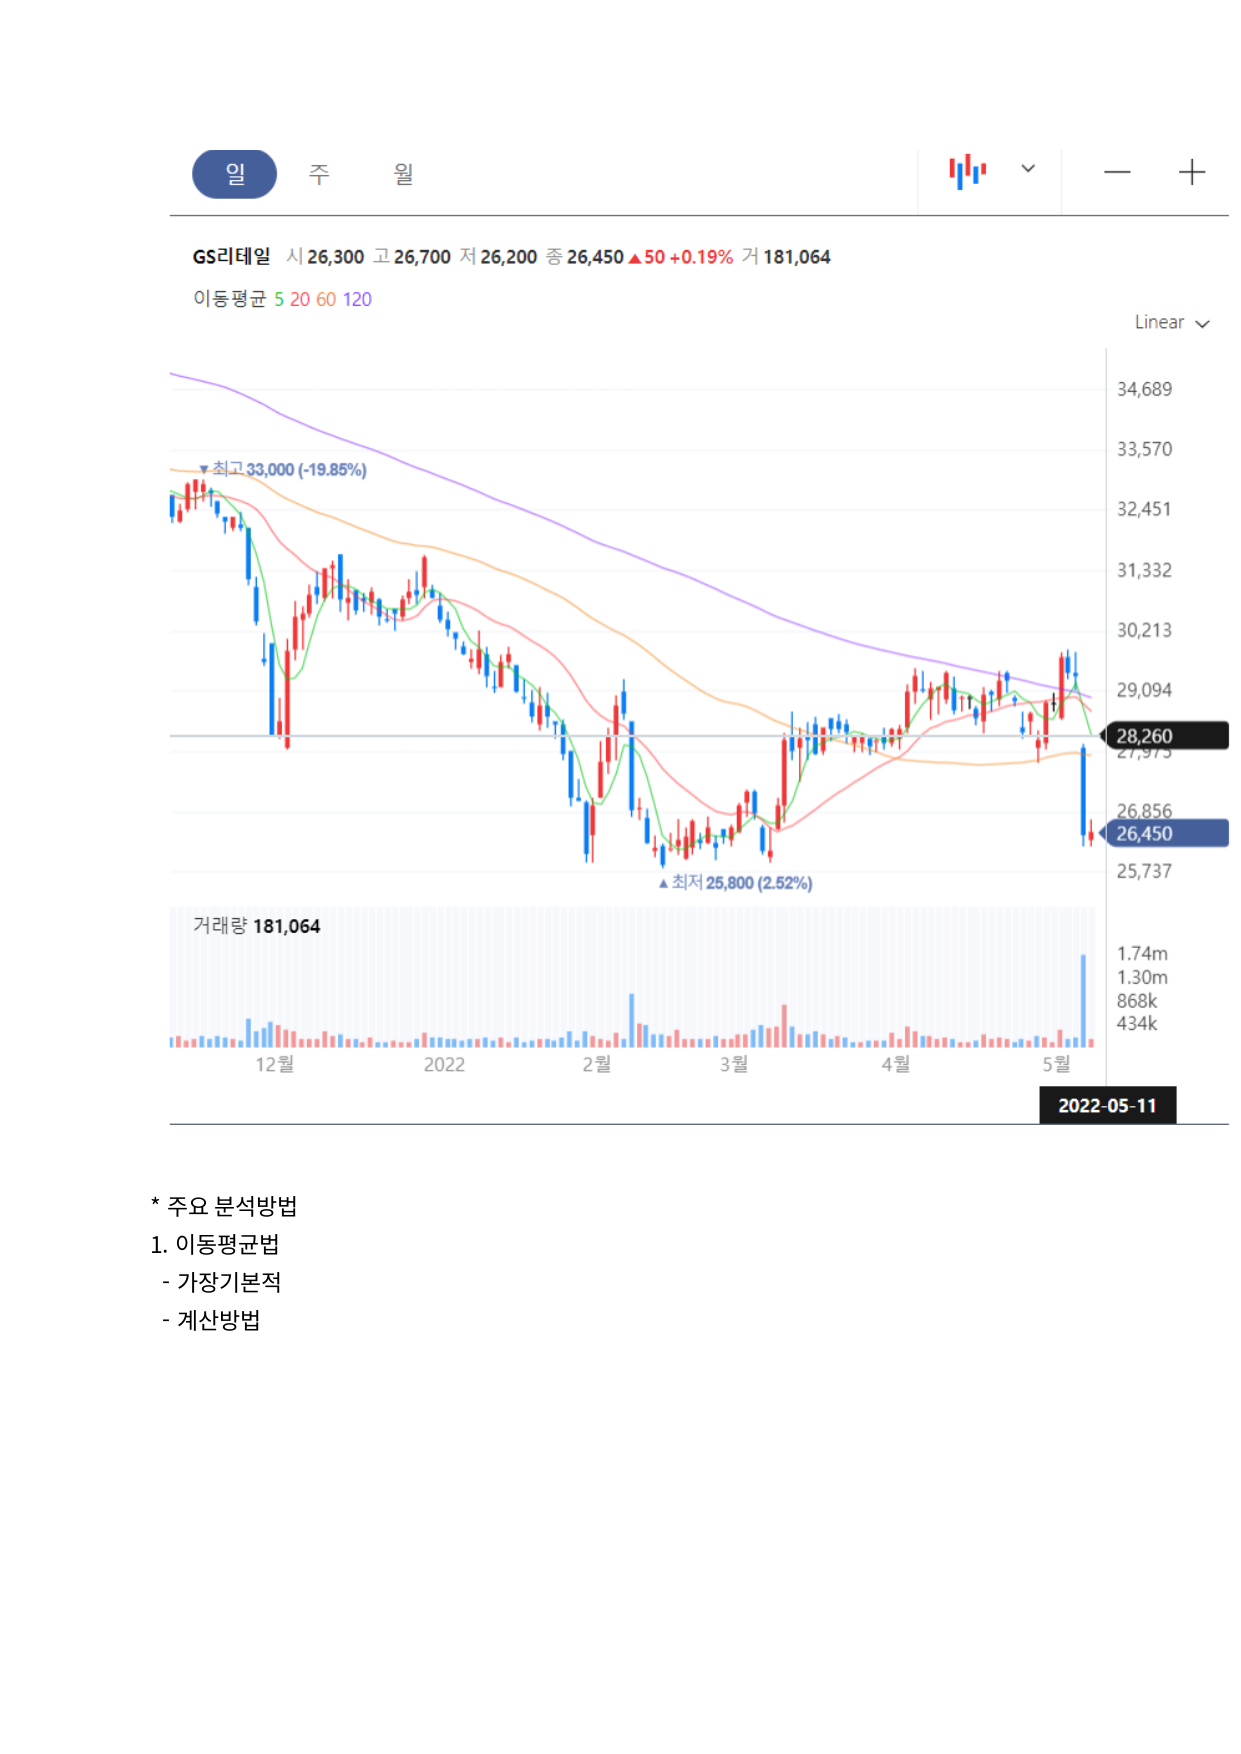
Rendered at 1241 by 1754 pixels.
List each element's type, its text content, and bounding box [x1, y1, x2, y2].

text - 가장기본적 [150, 1265, 1090, 1298]
text 1. 이동평균법 [150, 1227, 1090, 1260]
picture [150, 150, 1241, 1125]
text - 계산방법 [150, 1303, 1090, 1336]
text * 주요 분석방법 [150, 1188, 1090, 1222]
